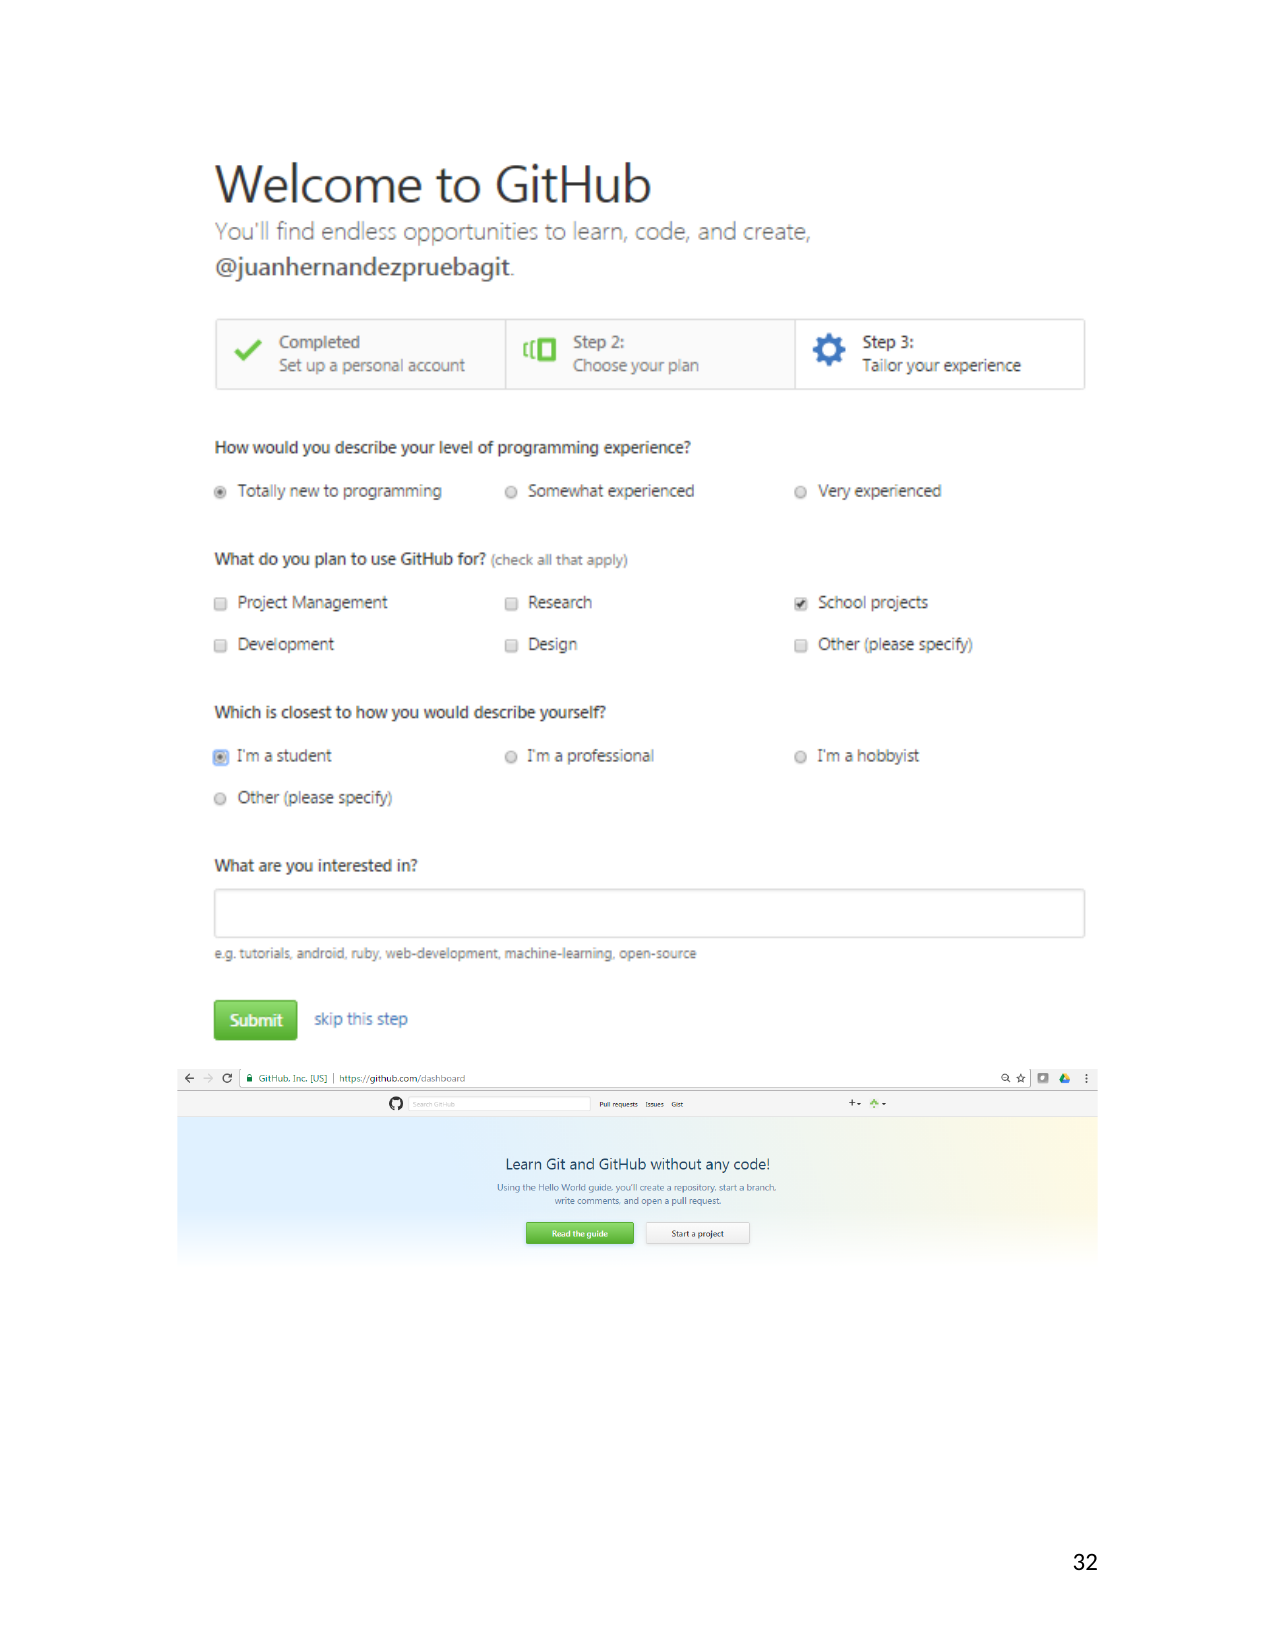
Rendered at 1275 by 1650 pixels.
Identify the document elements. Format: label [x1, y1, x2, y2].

picture [177, 147, 1098, 1274]
